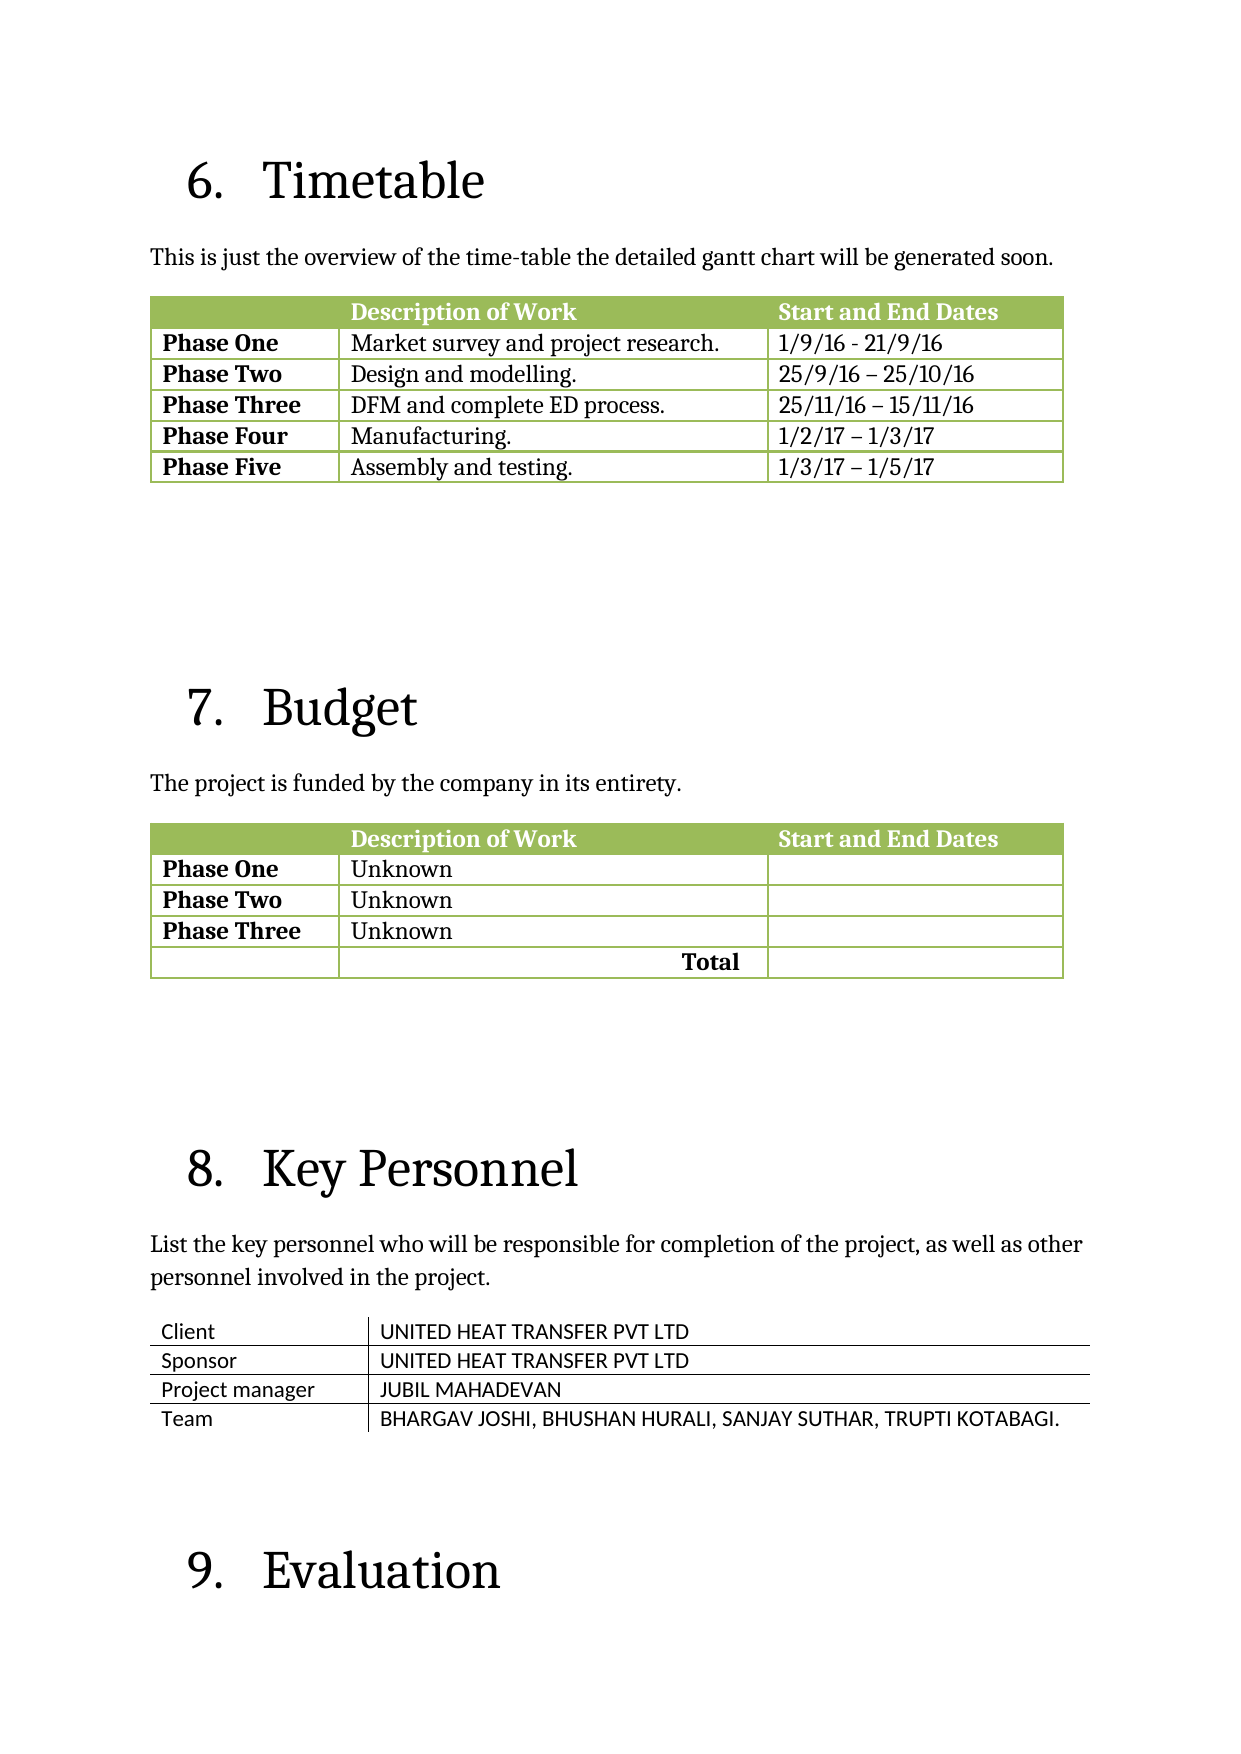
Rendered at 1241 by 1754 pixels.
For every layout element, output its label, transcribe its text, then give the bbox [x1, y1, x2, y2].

table_cell Phase Three [152, 391, 338, 419]
table_cell [769, 917, 1062, 946]
table_cell UNITED HEAT TRANSFER PVT LTD [369, 1346, 1090, 1374]
table_cell Total [340, 948, 767, 977]
table_cell Sponsor [150, 1346, 368, 1374]
table_header [152, 298, 338, 327]
table_cell Phase One [152, 855, 338, 884]
table_cell Phase Two [152, 360, 338, 389]
table_cell 25/11/16 – 15/11/16 [769, 391, 1062, 419]
table_cell Phase One [152, 329, 338, 358]
list Key Personnel [187, 1138, 1090, 1200]
table_cell JUBIL MAHADEVAN [369, 1375, 1090, 1403]
list Evaluation [187, 1540, 1090, 1602]
table_cell BHARGAV JOSHI, BHUSHAN HURALI, SANJAY SUTHAR, TRUPTI KOTABAGI. [369, 1404, 1090, 1432]
table_cell Phase Three [152, 917, 338, 946]
table_header Description of Work [340, 825, 767, 853]
table_header Client [150, 1317, 368, 1345]
table_cell [769, 855, 1062, 884]
table_cell Manufacturing. [340, 422, 767, 450]
text This is just the overview of the time-table the detailed gantt chart will be generated soon. [150, 242, 1090, 271]
table_cell 25/9/16 – 25/10/16 [769, 360, 1062, 389]
table_cell [152, 948, 338, 977]
table_cell 1/9/16 - 21/9/16 [769, 329, 1062, 358]
table_cell Phase Two [152, 886, 338, 915]
table_cell Unknown [340, 917, 767, 946]
table_cell Unknown [340, 886, 767, 915]
table_cell [769, 948, 1062, 977]
list Budget [187, 676, 1090, 738]
table_cell Phase Five [152, 453, 338, 481]
table_cell Market survey and project research. [340, 329, 767, 358]
text The project is funded by the company in its entirety. [150, 768, 1090, 797]
table_header UNITED HEAT TRANSFER PVT LTD [369, 1317, 1090, 1345]
table_cell Assembly and testing. [340, 453, 767, 481]
table_header Start and End Dates [769, 825, 1062, 853]
text List the key personnel who will be responsible for completion of the project, as well as other personnel involved in the project. [150, 1230, 1090, 1292]
table_cell 1/3/17 – 1/5/17 [769, 453, 1062, 481]
table_cell 1/2/17 – 1/3/17 [769, 422, 1062, 450]
table_cell DFM and complete ED process. [340, 391, 767, 419]
table_cell Project manager [150, 1375, 368, 1403]
table_header Description of Work [340, 298, 767, 327]
table_cell [769, 886, 1062, 915]
table_cell Phase Four [152, 422, 338, 450]
table_cell Team [150, 1404, 368, 1432]
table_cell Unknown [340, 855, 767, 884]
table_cell Design and modelling. [340, 360, 767, 389]
table_header [152, 825, 338, 853]
table_header Start and End Dates [769, 298, 1062, 327]
list Timetable [187, 150, 1090, 212]
